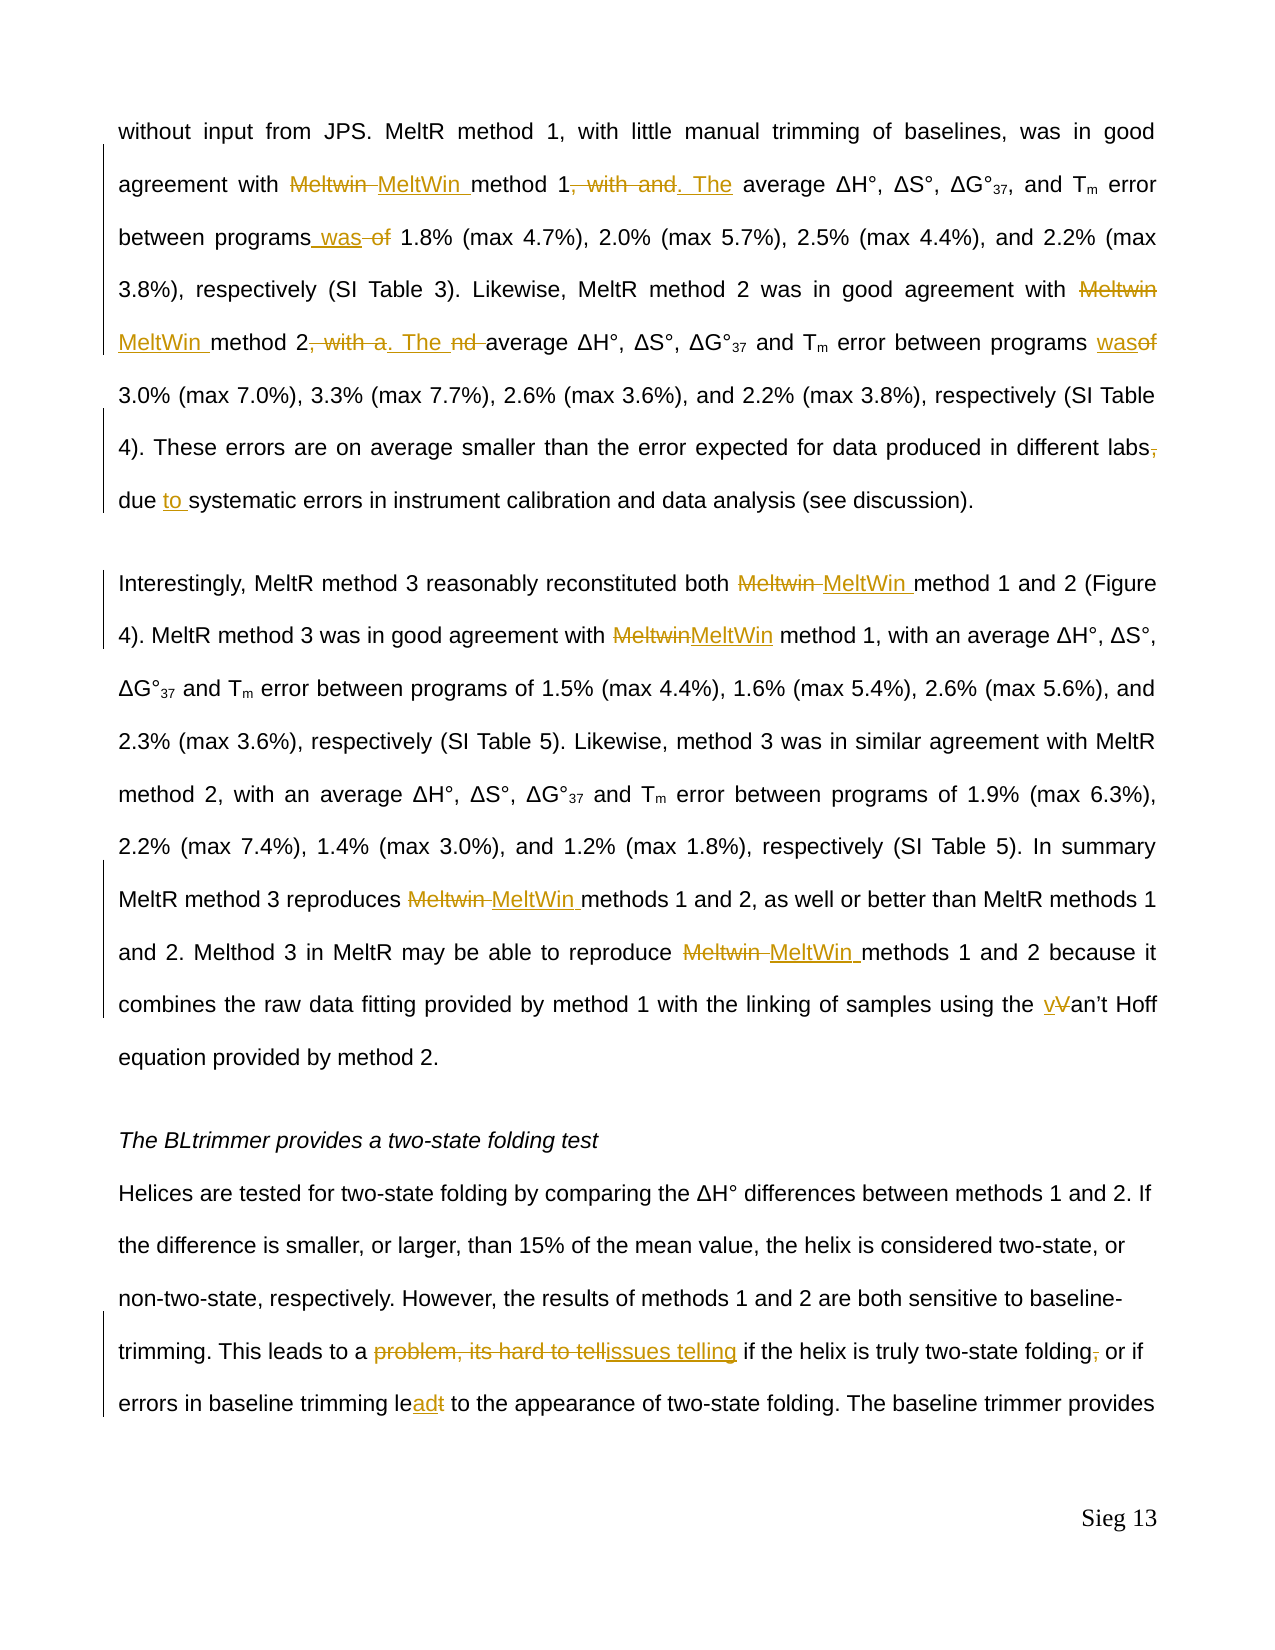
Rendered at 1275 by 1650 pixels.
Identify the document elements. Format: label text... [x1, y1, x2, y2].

text Interestingly, MeltR method 3 reasonably reconstituted both method 1 and 2 (Figure 4). MeltR method 3 was in good agreement with method 1, with an average ΔH°, ΔS°, ΔG°37 and Tm error between programs of 1.5% (max 4.4%), 1.6% (max 5.4%), 2.6% (max 5.6%), and 2.3% (max 3.6%), respectively (SI Table 5). Likewise, method 3 was in similar agreement with MeltR method 2, with an average ΔH°, ΔS°, ΔG°37 and Tm error between programs of 1.9% (max 6.3%), 2.2% (max 7.4%), 1.4% (max 3.0%), and 1.2% (max 1.8%), respectively (SI Table 5). In summary MeltR method 3 reproduces methods 1 and 2, as well or better than MeltR methods 1 and 2. Melthod 3 in MeltR may be able to reproduce methods 1 and 2 because it combines the raw data fitting provided by method 1 with the linking of samples using the an’t Hoff equation provided by method 2. [118, 570, 1157, 1071]
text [118, 118, 1157, 513]
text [118, 1179, 1157, 1417]
text The BLtrimmer provides a two-state folding test [118, 1127, 1157, 1153]
